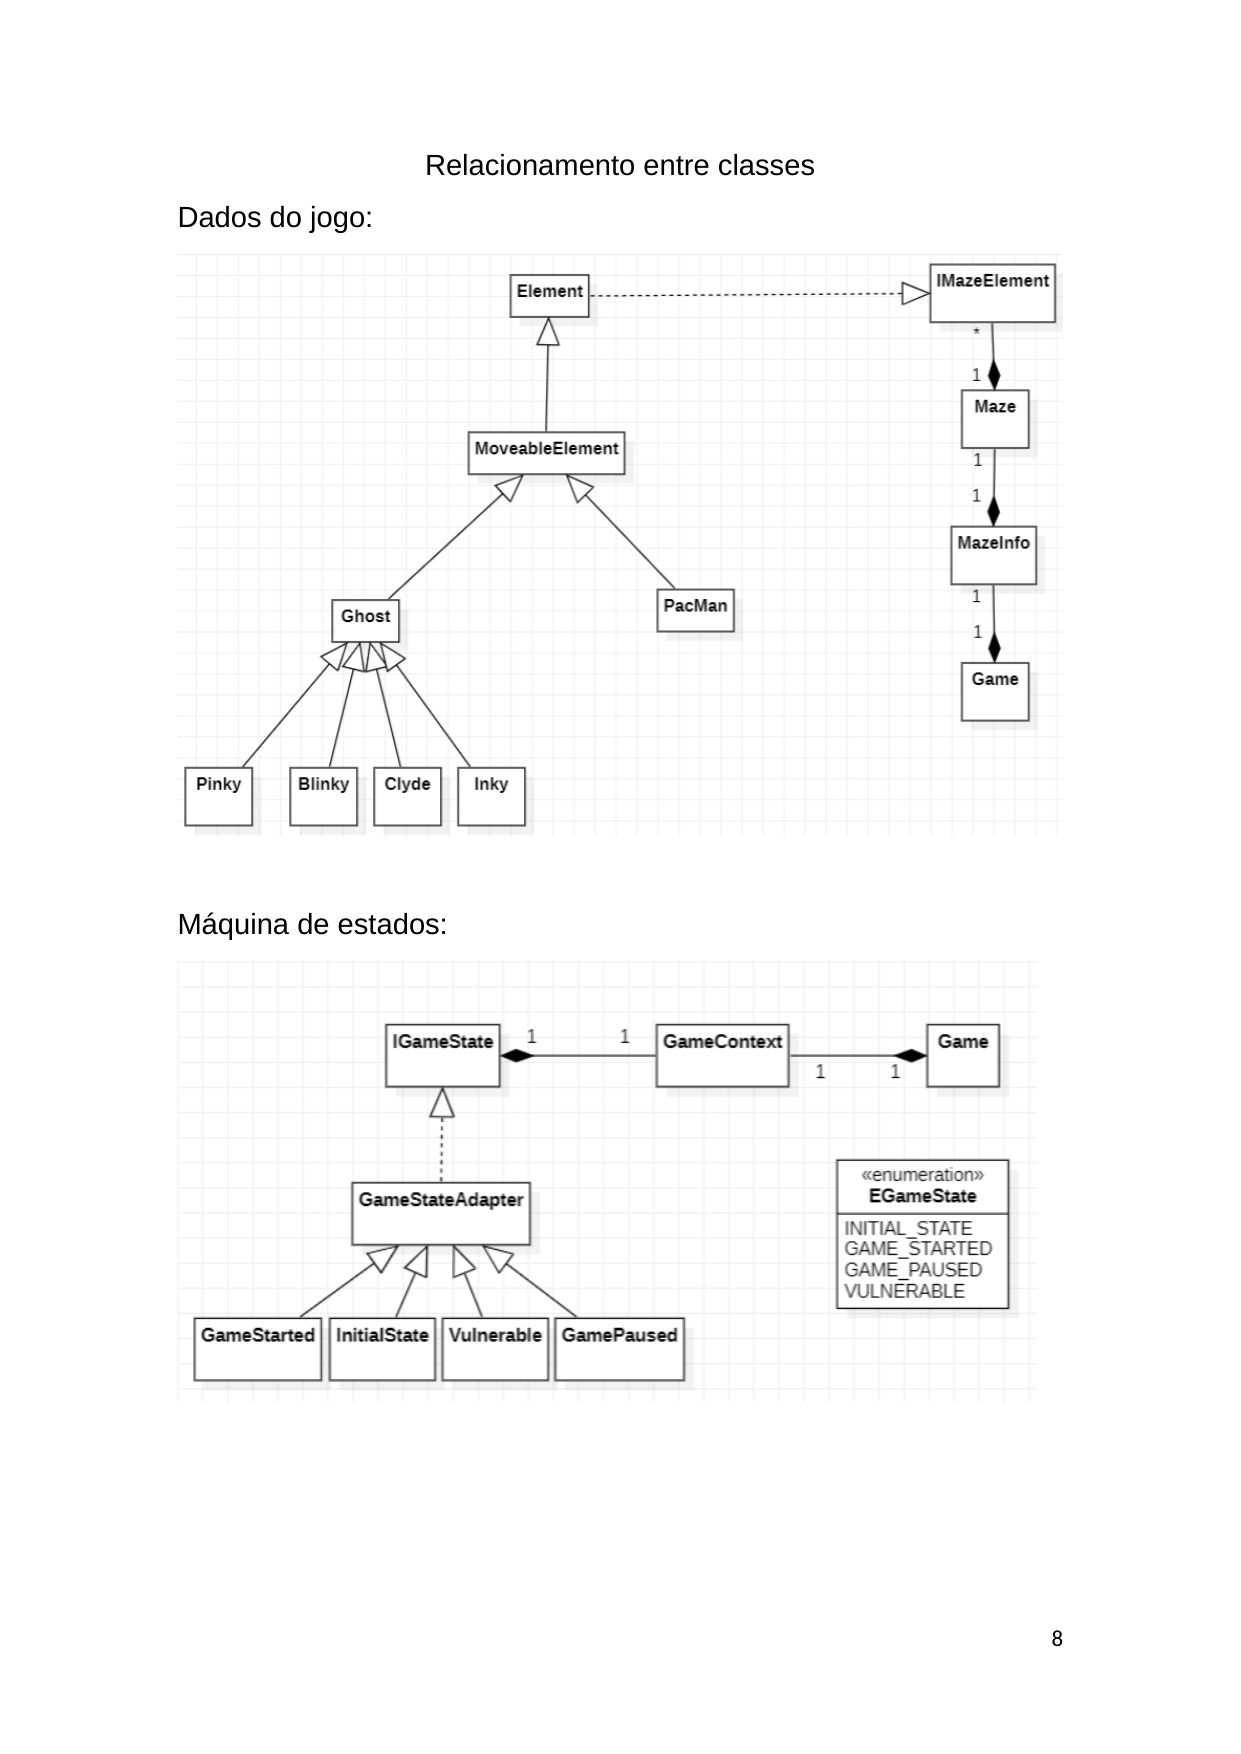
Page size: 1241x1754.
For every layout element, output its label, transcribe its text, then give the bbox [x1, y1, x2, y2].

text Relacionamento entre classes [177, 148, 1063, 181]
picture [177, 960, 1038, 1402]
text Dados do jogo: [177, 200, 1063, 234]
text Máquina de estados: [177, 907, 1063, 941]
picture [177, 253, 1063, 836]
